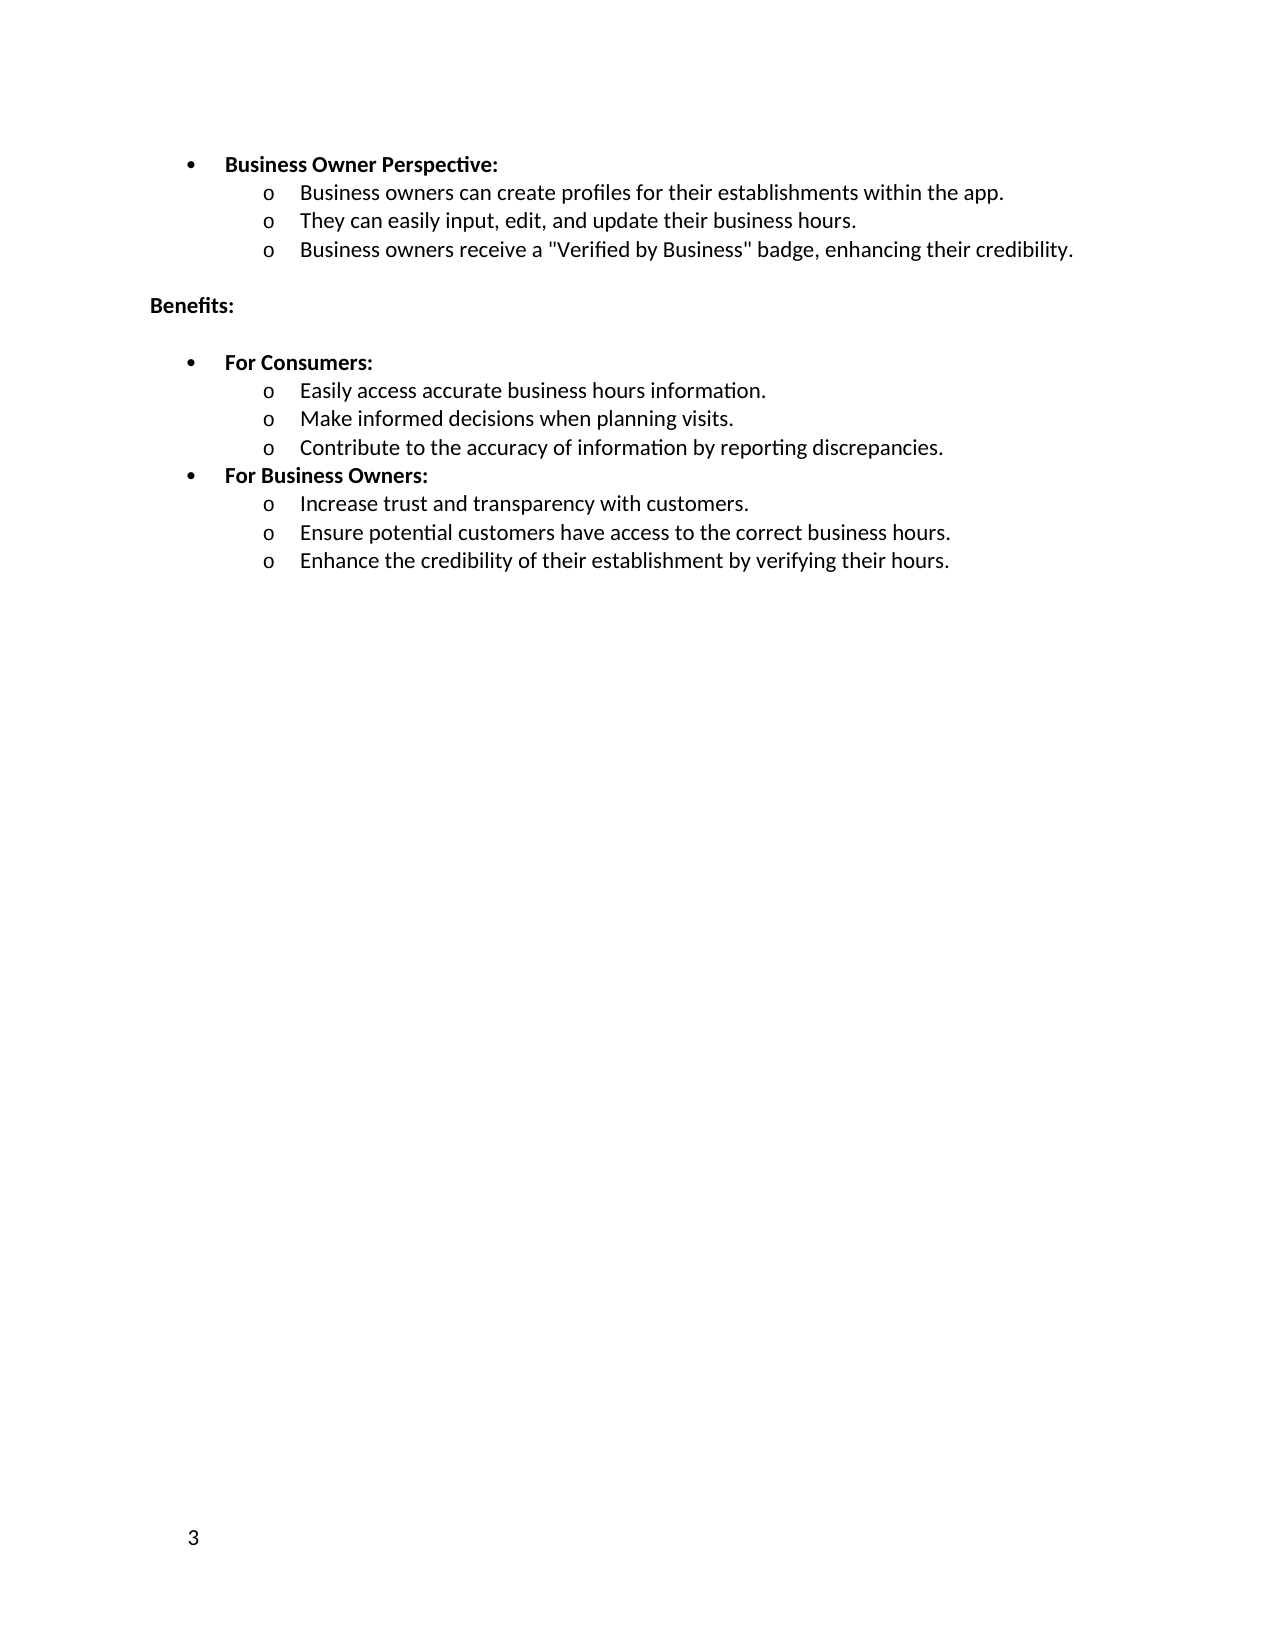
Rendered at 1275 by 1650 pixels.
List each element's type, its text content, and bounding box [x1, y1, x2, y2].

list For Consumers: [187, 348, 1125, 376]
list Business owners can create profiles for their establishments within the app. [262, 178, 1125, 207]
list Increase trust and transparency with customers. [262, 489, 1125, 518]
list Business owners receive a "Verified by Business" badge, enhancing their credibility. [262, 235, 1125, 264]
list For Business Owners: [187, 461, 1125, 489]
list Make informed decisions when planning visits. [262, 404, 1125, 433]
list Contribute to the accuracy of information by reporting discrepancies. [262, 433, 1125, 461]
list Business Owner Perspective: [187, 150, 1125, 178]
text Benefits: [150, 292, 1125, 320]
list They can easily input, edit, and update their business hours. [262, 207, 1125, 235]
list Enhance the credibility of their establishment by verifying their hours. [262, 546, 1125, 575]
list Ensure potential customers have access to the correct business hours. [262, 518, 1125, 546]
list Easily access accurate business hours information. [262, 376, 1125, 404]
